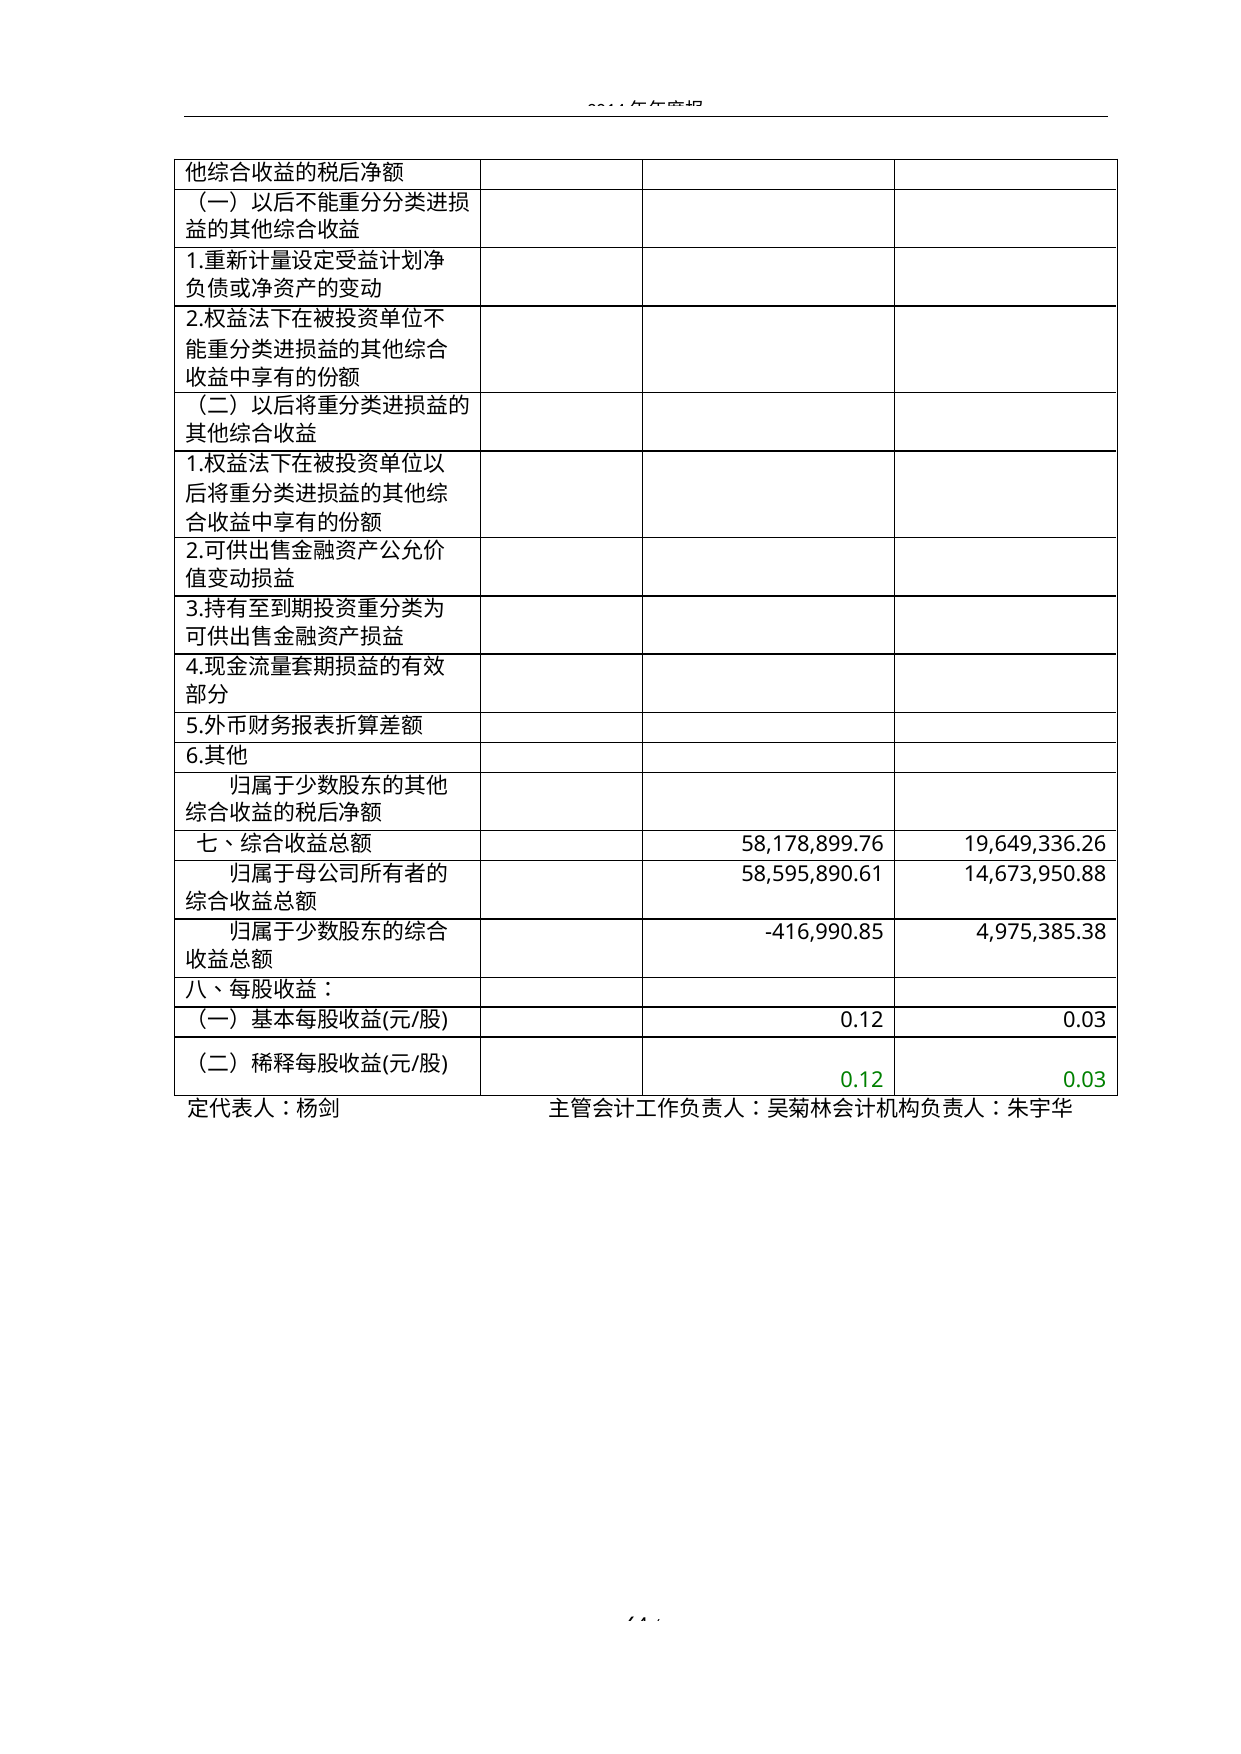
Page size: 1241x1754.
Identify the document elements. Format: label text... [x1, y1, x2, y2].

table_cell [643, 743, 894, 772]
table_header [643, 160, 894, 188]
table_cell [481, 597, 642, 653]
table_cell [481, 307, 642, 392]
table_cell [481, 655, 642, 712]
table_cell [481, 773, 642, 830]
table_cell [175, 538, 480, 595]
text 定代表人：杨剑 主管会计工作负责人：吴菊林会计机构负责人：朱宇华 [187, 1096, 1108, 1121]
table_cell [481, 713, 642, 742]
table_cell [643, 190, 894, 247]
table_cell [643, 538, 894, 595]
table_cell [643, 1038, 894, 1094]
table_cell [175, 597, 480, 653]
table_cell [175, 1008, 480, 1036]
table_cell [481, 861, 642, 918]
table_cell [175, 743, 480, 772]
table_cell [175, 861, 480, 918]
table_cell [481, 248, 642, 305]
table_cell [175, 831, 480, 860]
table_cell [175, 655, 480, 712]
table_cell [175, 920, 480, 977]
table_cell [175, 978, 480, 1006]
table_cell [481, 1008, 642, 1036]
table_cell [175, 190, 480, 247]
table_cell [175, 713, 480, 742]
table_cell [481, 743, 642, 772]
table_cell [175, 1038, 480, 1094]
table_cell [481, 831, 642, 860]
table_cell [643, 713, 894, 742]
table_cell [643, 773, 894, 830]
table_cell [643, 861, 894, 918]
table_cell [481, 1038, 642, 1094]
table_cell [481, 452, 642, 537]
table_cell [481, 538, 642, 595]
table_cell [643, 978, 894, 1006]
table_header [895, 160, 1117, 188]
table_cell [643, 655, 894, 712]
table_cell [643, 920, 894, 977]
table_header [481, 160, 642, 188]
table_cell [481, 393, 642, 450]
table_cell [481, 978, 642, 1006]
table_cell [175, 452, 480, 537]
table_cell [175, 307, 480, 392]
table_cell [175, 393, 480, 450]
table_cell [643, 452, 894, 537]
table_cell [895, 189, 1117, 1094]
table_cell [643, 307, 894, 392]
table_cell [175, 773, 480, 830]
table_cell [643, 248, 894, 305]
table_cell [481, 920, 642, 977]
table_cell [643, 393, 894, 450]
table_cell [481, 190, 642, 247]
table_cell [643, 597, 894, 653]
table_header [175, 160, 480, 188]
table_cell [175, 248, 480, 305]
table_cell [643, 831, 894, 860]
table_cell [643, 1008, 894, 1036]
